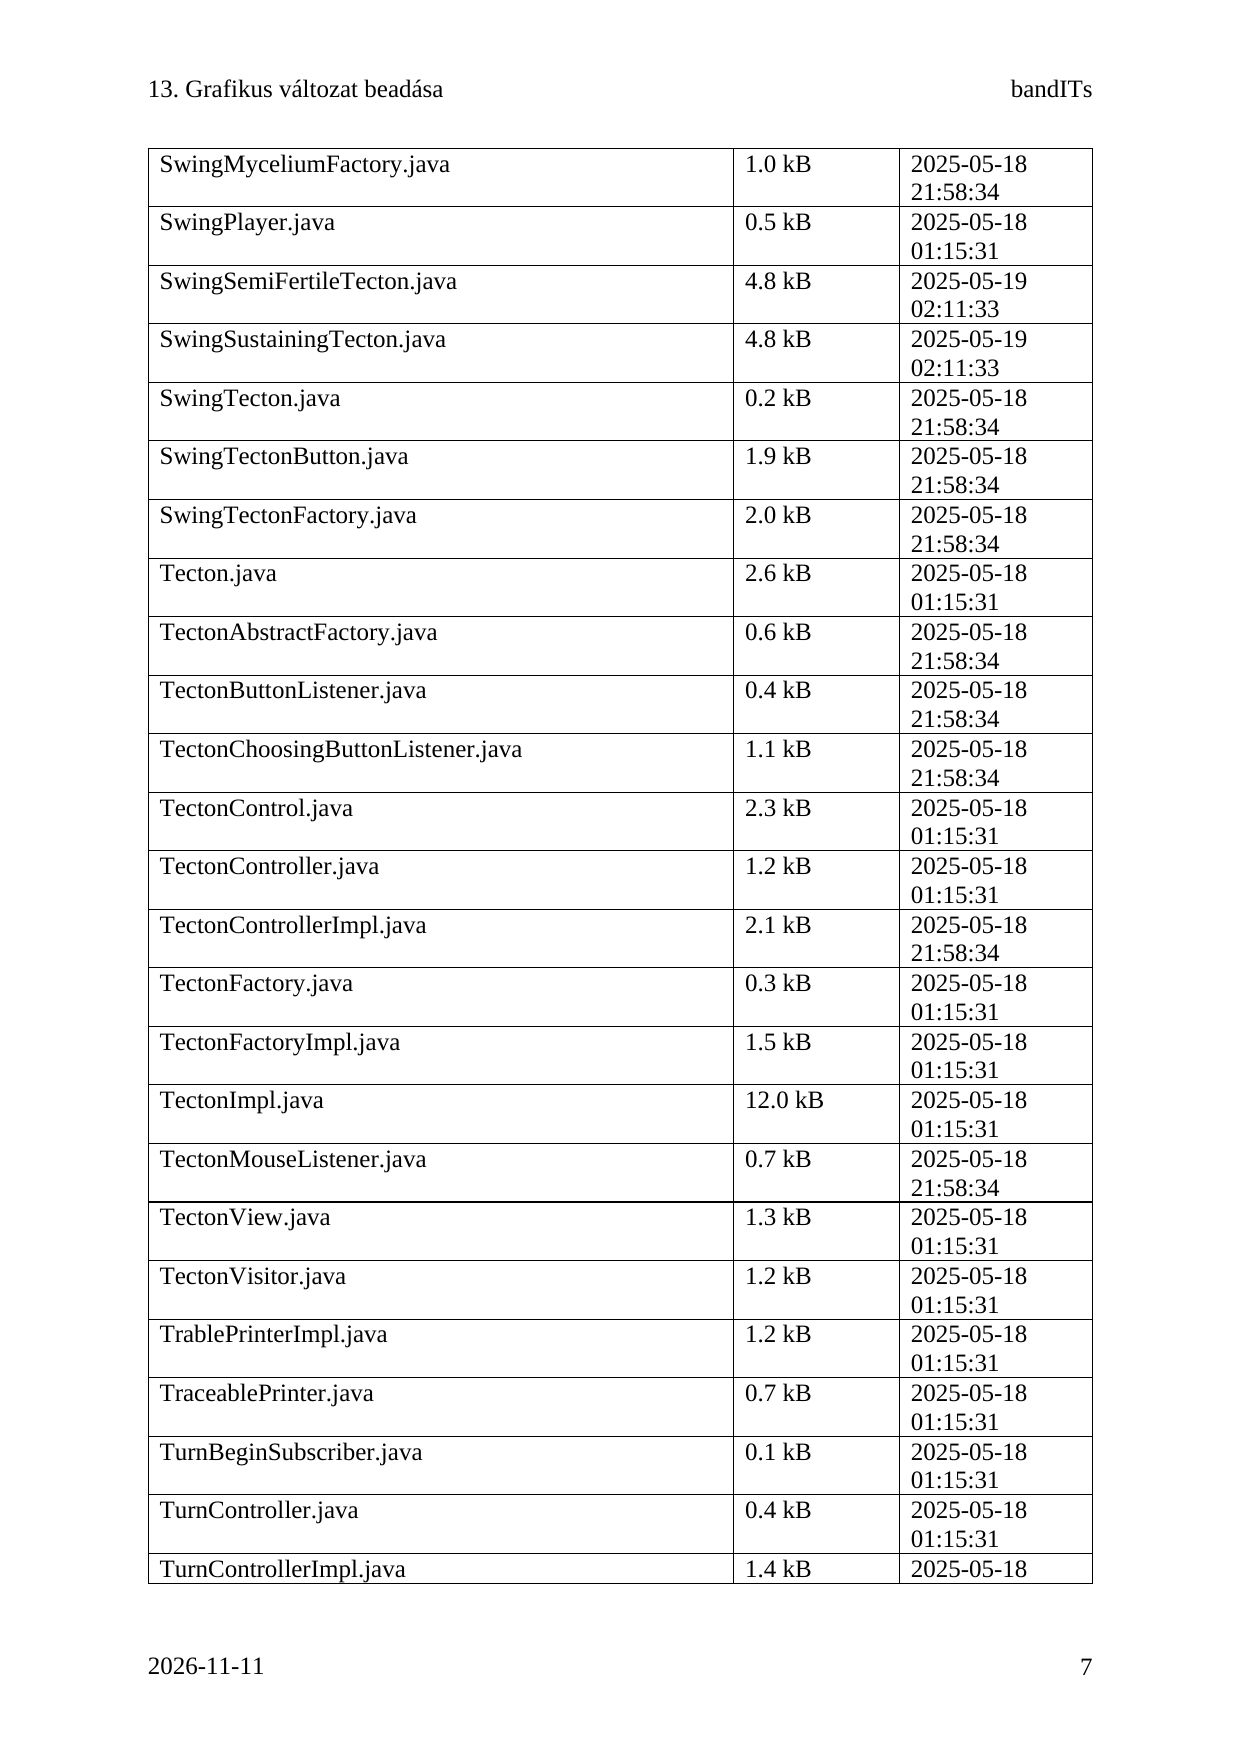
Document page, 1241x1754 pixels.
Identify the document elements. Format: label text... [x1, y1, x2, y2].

table_cell TectonFactoryImpl.java [149, 1027, 733, 1084]
table_cell 2025-05-18 01:15:31 [900, 207, 1092, 265]
table_cell TurnController.java [149, 1495, 733, 1553]
table_cell 2.1 kB [734, 910, 899, 967]
table_cell 1.5 kB [734, 1027, 899, 1084]
table_cell 1.2 kB [734, 1320, 899, 1377]
table_cell 2025-05-18 21:58:34 [900, 500, 1092, 557]
table_cell SwingMyceliumFactory.java [149, 149, 733, 206]
table_cell TectonView.java [149, 1203, 733, 1260]
table_cell 2025-05-18 01:15:31 [900, 1554, 1092, 1582]
table_cell 1.9 kB [734, 441, 899, 499]
table_cell 2025-05-18 21:58:34 [900, 734, 1092, 792]
table_cell TectonImpl.java [149, 1085, 733, 1143]
table_cell 1.2 kB [734, 851, 899, 909]
table_cell 2025-05-18 01:15:31 [900, 1085, 1092, 1143]
table_cell 2025-05-18 01:15:31 [900, 1378, 1092, 1436]
table_cell 1.4 kB [734, 1554, 899, 1582]
table_cell TectonControl.java [149, 793, 733, 850]
table_cell 2025-05-18 01:15:31 [900, 559, 1092, 616]
table_cell TectonVisitor.java [149, 1261, 733, 1318]
table_cell SwingSustainingTecton.java [149, 324, 733, 382]
table_cell 2025-05-18 21:58:34 [900, 910, 1092, 967]
table_cell TectonController.java [149, 851, 733, 909]
table_cell 2.3 kB [734, 793, 899, 850]
table_cell 1.2 kB [734, 1261, 899, 1318]
table_cell 4.8 kB [734, 266, 899, 323]
table_cell 2025-05-18 21:58:34 [900, 676, 1092, 733]
table_cell SwingSemiFertileTecton.java [149, 266, 733, 323]
table_cell TraceablePrinter.java [149, 1378, 733, 1436]
table_cell TurnBeginSubscriber.java [149, 1437, 733, 1494]
table_cell SwingTectonButton.java [149, 441, 733, 499]
table_cell 2025-05-18 21:58:34 [900, 441, 1092, 499]
table_cell SwingPlayer.java [149, 207, 733, 265]
table_cell TectonChoosingButtonListener.java [149, 734, 733, 792]
table_cell 1.0 kB [734, 149, 899, 206]
table_cell 2025-05-18 21:58:34 [900, 149, 1092, 206]
table_cell 2025-05-18 01:15:31 [900, 1027, 1092, 1084]
table_cell 2025-05-19 02:11:33 [900, 324, 1092, 382]
table_cell TectonButtonListener.java [149, 676, 733, 733]
table_cell TectonMouseListener.java [149, 1144, 733, 1201]
table_cell 2.6 kB [734, 559, 899, 616]
table_cell 2025-05-18 01:15:31 [900, 1437, 1092, 1494]
table_cell 12.0 kB [734, 1085, 899, 1143]
table_cell 0.1 kB [734, 1437, 899, 1494]
table_cell TurnControllerImpl.java [149, 1554, 733, 1582]
table_cell 0.6 kB [734, 617, 899, 674]
table_cell 2025-05-19 02:11:33 [900, 266, 1092, 323]
table_cell 2025-05-18 01:15:31 [900, 1261, 1092, 1318]
table_cell 2025-05-18 01:15:31 [900, 1320, 1092, 1377]
table_cell 2025-05-18 21:58:34 [900, 383, 1092, 440]
table_cell TectonFactory.java [149, 968, 733, 1026]
table_cell SwingTecton.java [149, 383, 733, 440]
table_cell 2025-05-18 21:58:34 [900, 1144, 1092, 1201]
table_cell 2.0 kB [734, 500, 899, 557]
table_cell 2025-05-18 01:15:31 [900, 793, 1092, 850]
table_cell 0.2 kB [734, 383, 899, 440]
table_cell 0.3 kB [734, 968, 899, 1026]
table_cell TectonControllerImpl.java [149, 910, 733, 967]
table_cell 2025-05-18 01:15:31 [900, 1495, 1092, 1553]
table_cell 1.3 kB [734, 1203, 899, 1260]
table_cell 0.7 kB [734, 1144, 899, 1201]
table_cell 1.1 kB [734, 734, 899, 792]
table_cell SwingTectonFactory.java [149, 500, 733, 557]
table_cell Tecton.java [149, 559, 733, 616]
table_cell 0.5 kB [734, 207, 899, 265]
table_cell 0.4 kB [734, 1495, 899, 1553]
table_cell 2025-05-18 21:58:34 [900, 617, 1092, 674]
table_cell 2025-05-18 01:15:31 [900, 1203, 1092, 1260]
table_cell 2025-05-18 01:15:31 [900, 968, 1092, 1026]
table_cell 4.8 kB [734, 324, 899, 382]
table_cell 0.7 kB [734, 1378, 899, 1436]
table_cell TrablePrinterImpl.java [149, 1320, 733, 1377]
table_cell 2025-05-18 01:15:31 [900, 851, 1092, 909]
table_cell 0.4 kB [734, 676, 899, 733]
table_cell TectonAbstractFactory.java [149, 617, 733, 674]
